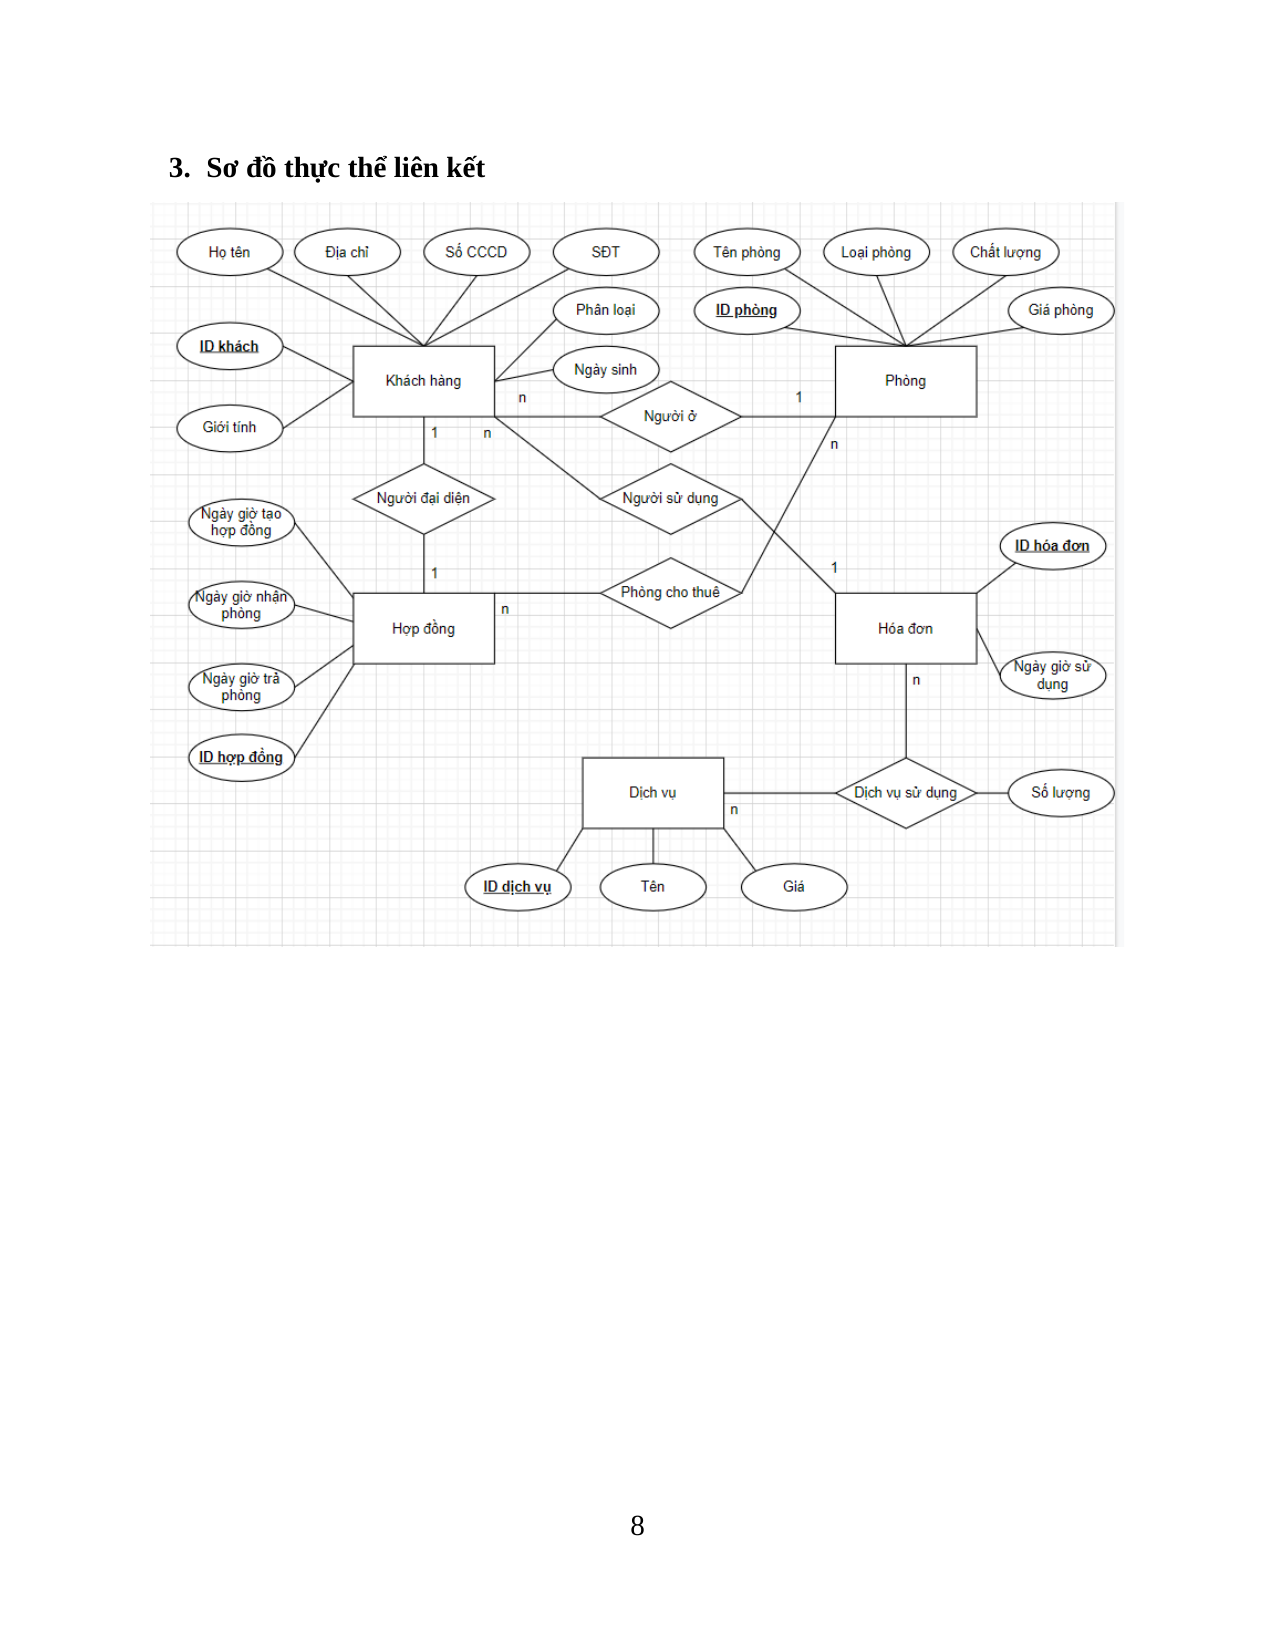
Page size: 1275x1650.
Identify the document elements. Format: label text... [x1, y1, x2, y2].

list Sơ đồ thực thể liên kết [169, 150, 1125, 183]
picture [150, 202, 1125, 947]
